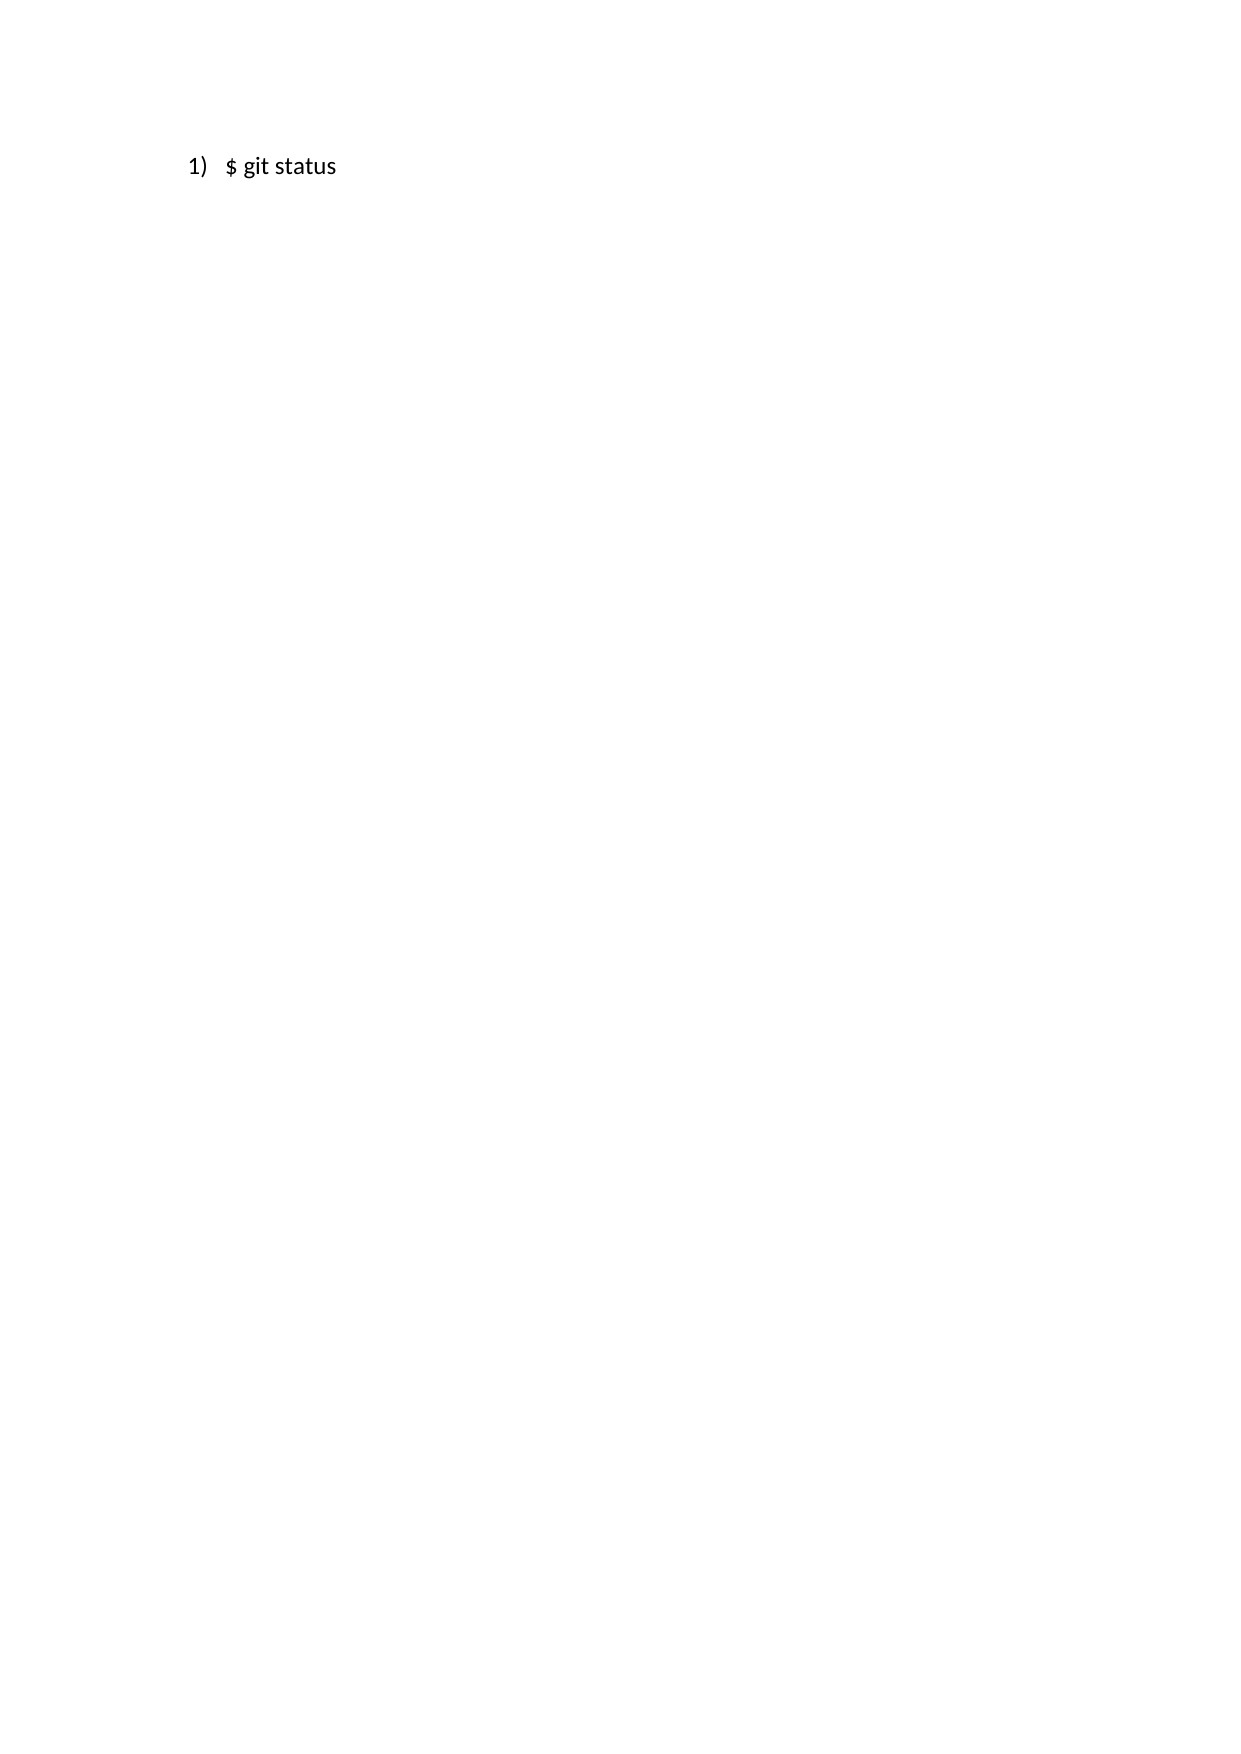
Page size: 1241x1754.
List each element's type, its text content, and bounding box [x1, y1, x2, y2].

list $ git status [187, 150, 1090, 181]
